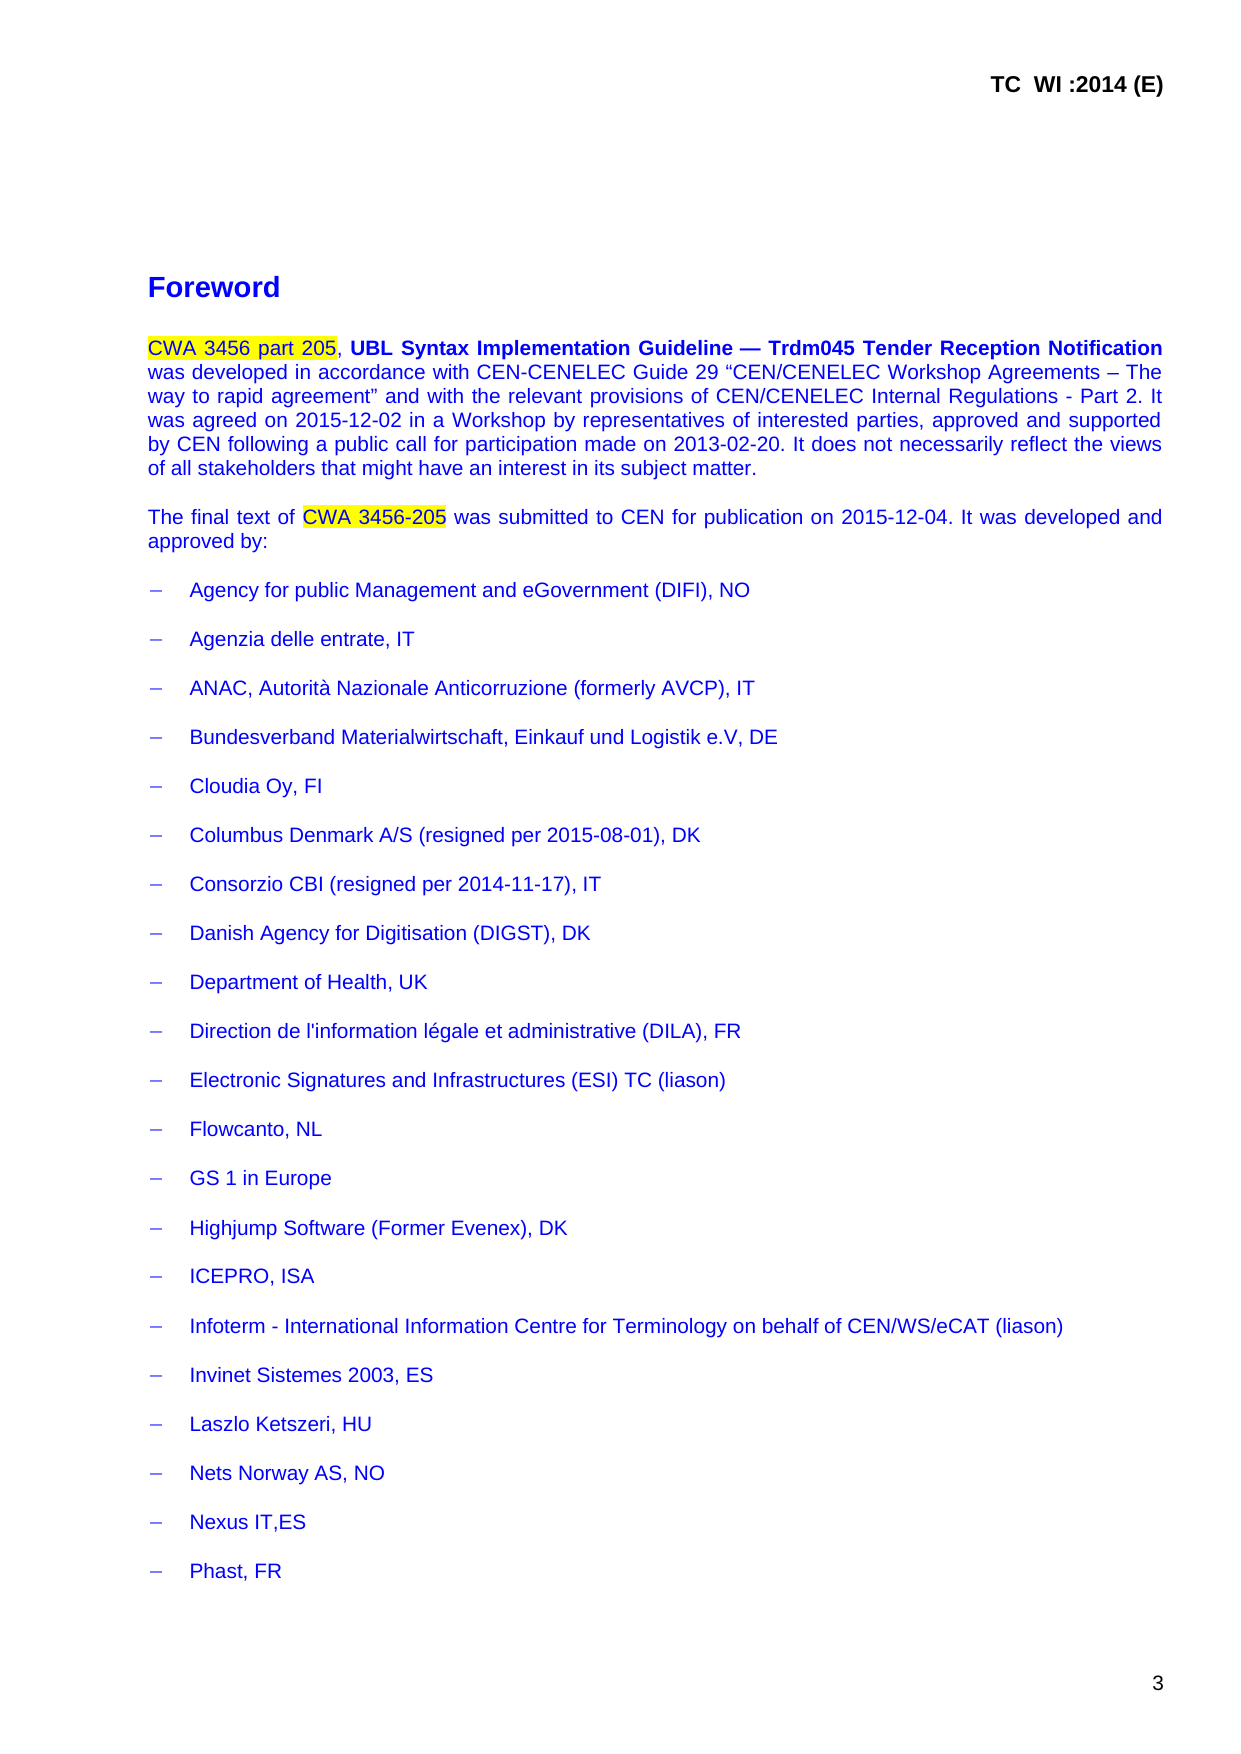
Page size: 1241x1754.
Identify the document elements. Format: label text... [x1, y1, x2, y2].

list Direction de l'information légale et administrative (DILA), FR [148, 1019, 1163, 1043]
list Nexus IT,ES [148, 1510, 1163, 1534]
list Electronic Signatures and Infrastructures (ESI) TC (liason) [148, 1068, 1163, 1092]
list Bundesverband Materialwirtschaft, Einkauf und Logistik e.V, DE [148, 725, 1163, 749]
list Flowcanto, NL [148, 1117, 1163, 1141]
list Laszlo Ketszeri, HU [148, 1412, 1163, 1436]
list ANAC, Autorità Nazionale Anticorruzione (formerly AVCP), IT [148, 676, 1163, 700]
list ICEPRO, ISA [148, 1264, 1163, 1288]
list Columbus Denmark A/S (resigned per 2015-08-01), DK [148, 823, 1163, 847]
text The final text of CWA 3456-205 was submitted to CEN for publication on 2015-12-04. It was developed and approved by: [148, 504, 1163, 552]
list Agency for public Management and eGovernment (DIFI), NO [148, 577, 1163, 602]
text CWA 3456 part 205, UBL Syntax Implementation Guideline — Trdm045 Tender Reception Notification was developed in accordance with CEN-CENELEC Guide 29 “CEN/CENELEC Workshop Agreements – The way to rapid agreement” and with the relevant provisions of CEN/CENELEC Internal Regulations - Part 2. It was agreed on 2015-12-02 in a Workshop by representatives of interested parties, approved and supported by CEN following a public call for participation made on 2013-02-20. It does not necessarily reflect the views of all stakeholders that might have an interest in its subject matter. [148, 336, 1163, 479]
list Nets Norway AS, NO [148, 1461, 1163, 1485]
list Danish Agency for Digitisation (DIGST), DK [148, 921, 1163, 945]
list Infoterm - International Information Centre for Terminology on behalf of CEN/WS/eCAT (liason) [148, 1313, 1163, 1337]
list Phast, FR [148, 1559, 1163, 1583]
text Foreword [148, 271, 1163, 303]
list Department of Health, UK [148, 970, 1163, 994]
list Consorzio CBI (resigned per 2014-11-17), IT [148, 872, 1163, 896]
list Agenzia delle entrate, IT [148, 627, 1163, 651]
list GS 1 in Europe [148, 1166, 1163, 1190]
list Invinet Sistemes 2003, ES [148, 1362, 1163, 1387]
list Cloudia Oy, FI [148, 774, 1163, 798]
list Highjump Software (Former Evenex), DK [148, 1215, 1163, 1239]
